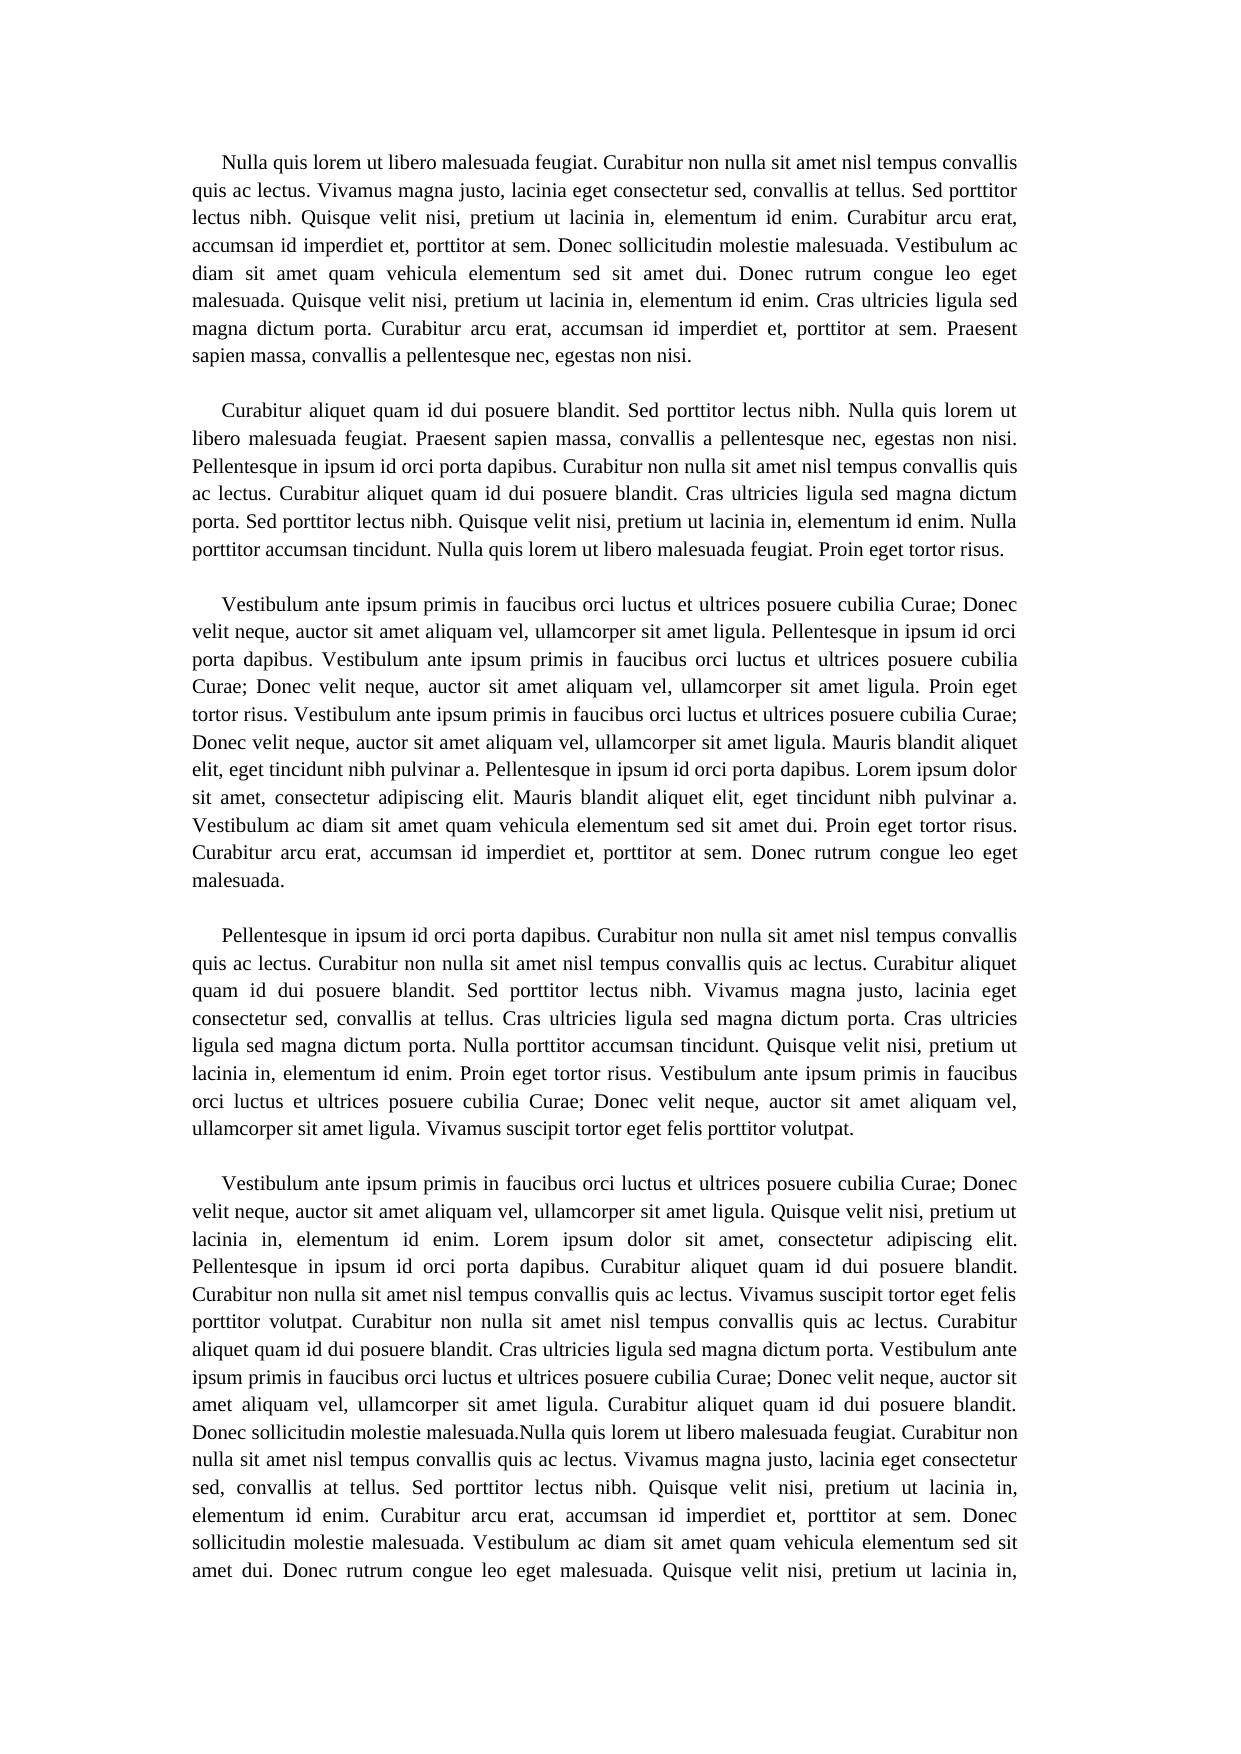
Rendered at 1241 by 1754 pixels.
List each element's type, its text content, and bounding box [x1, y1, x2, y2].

text Pellentesque in ipsum id orci porta dapibus. Curabitur non nulla sit amet nisl tempus convallis quis ac lectus. Curabitur non nulla sit amet nisl tempus convallis quis ac lectus. Curabitur aliquet quam id dui posuere blandit. Sed porttitor lectus nibh. Vivamus magna justo, lacinia eget consectetur sed, convallis at tellus. Cras ultricies ligula sed magna dictum porta. Cras ultricies ligula sed magna dictum porta. Nulla porttitor accumsan tincidunt. Quisque velit nisi, pretium ut lacinia in, elementum id enim. Proin eget tortor risus. Vestibulum ante ipsum primis in faucibus orci luctus et ultrices posuere cubilia Curae; Donec velit neque, auctor sit amet aliquam vel, ullamcorper sit amet ligula. Vivamus suscipit tortor eget felis porttitor volutpat. [192, 923, 1019, 1140]
text Curabitur aliquet quam id dui posuere blandit. Sed porttitor lectus nibh. Nulla quis lorem ut libero malesuada feugiat. Praesent sapien massa, convallis a pellentesque nec, egestas non nisi. Pellentesque in ipsum id orci porta dapibus. Curabitur non nulla sit amet nisl tempus convallis quis ac lectus. Curabitur aliquet quam id dui posuere blandit. Cras ultricies ligula sed magna dictum porta. Sed porttitor lectus nibh. Quisque velit nisi, pretium ut lacinia in, elementum id enim. Nulla porttitor accumsan tincidunt. Nulla quis lorem ut libero malesuada feugiat. Proin eget tortor risus. [192, 398, 1019, 561]
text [192, 1171, 1019, 1582]
text Nulla quis lorem ut libero malesuada feugiat. Curabitur non nulla sit amet nisl tempus convallis quis ac lectus. Vivamus magna justo, lacinia eget consectetur sed, convallis at tellus. Sed porttitor lectus nibh. Quisque velit nisi, pretium ut lacinia in, elementum id enim. Curabitur arcu erat, accumsan id imperdiet et, porttitor at sem. Donec sollicitudin molestie malesuada. Vestibulum ac diam sit amet quam vehicula elementum sed sit amet dui. Donec rutrum congue leo eget malesuada. Quisque velit nisi, pretium ut lacinia in, elementum id enim. Cras ultricies ligula sed magna dictum porta. Curabitur arcu erat, accumsan id imperdiet et, porttitor at sem. Praesent sapien massa, convallis a pellentesque nec, egestas non nisi. [192, 150, 1019, 367]
text Vestibulum ante ipsum primis in faucibus orci luctus et ultrices posuere cubilia Curae; Donec velit neque, auctor sit amet aliquam vel, ullamcorper sit amet ligula. Pellentesque in ipsum id orci porta dapibus. Vestibulum ante ipsum primis in faucibus orci luctus et ultrices posuere cubilia Curae; Donec velit neque, auctor sit amet aliquam vel, ullamcorper sit amet ligula. Proin eget tortor risus. Vestibulum ante ipsum primis in faucibus orci luctus et ultrices posuere cubilia Curae; Donec velit neque, auctor sit amet aliquam vel, ullamcorper sit amet ligula. Mauris blandit aliquet elit, eget tincidunt nibh pulvinar a. Pellentesque in ipsum id orci porta dapibus. Lorem ipsum dolor sit amet, consectetur adipiscing elit. Mauris blandit aliquet elit, eget tincidunt nibh pulvinar a. Vestibulum ac diam sit amet quam vehicula elementum sed sit amet dui. Proin eget tortor risus. Curabitur arcu erat, accumsan id imperdiet et, porttitor at sem. Donec rutrum congue leo eget malesuada. [192, 592, 1019, 892]
